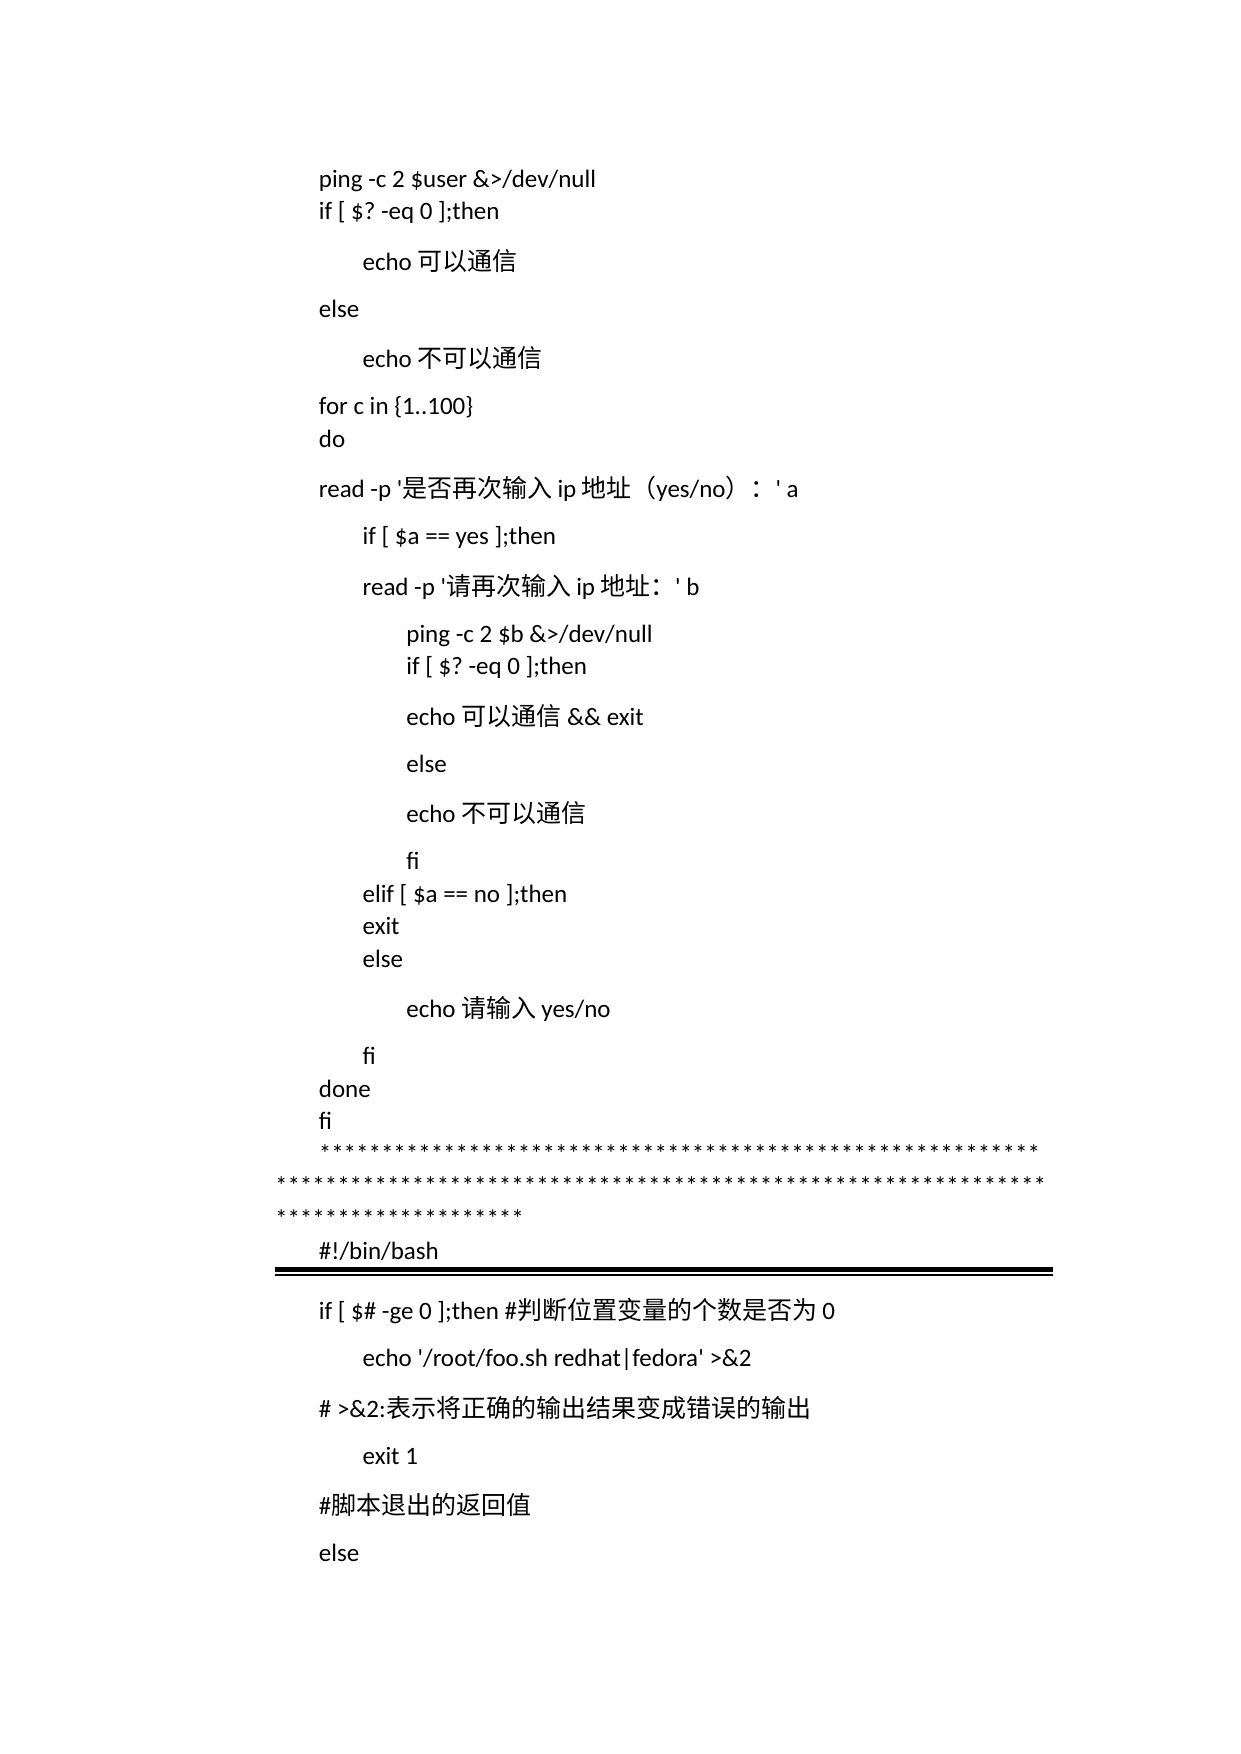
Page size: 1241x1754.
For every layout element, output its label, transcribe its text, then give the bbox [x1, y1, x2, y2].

text ******************************************************************************************************************************************** [275, 1137, 1053, 1234]
text read -p '是否再次输入ip地址（yes/no）：' a [275, 454, 1053, 519]
text else [275, 942, 1053, 974]
text if [ $? -eq 0 ];then [275, 649, 1053, 682]
text read -p '请再次输入ip地址：' b [275, 552, 1053, 617]
text else [275, 747, 1053, 779]
text elif [ $a == no ];then [275, 877, 1053, 909]
text echo 可以通信 [275, 227, 1053, 292]
text echo 请输入yes/no [275, 974, 1053, 1039]
text fi [275, 1104, 1053, 1137]
text #!/bin/bash [275, 1234, 1053, 1267]
text echo 可以通信 && exit [275, 682, 1053, 747]
text do [275, 422, 1053, 454]
text ping -c 2 $user &>/dev/null [275, 162, 1053, 194]
text fi [275, 1039, 1053, 1072]
text echo 不可以通信 [275, 324, 1053, 389]
text # >&2:表示将正确的输出结果变成错误的输出 [275, 1374, 1053, 1439]
text if [ $? -eq 0 ];then [275, 194, 1053, 227]
text ping -c 2 $b &>/dev/null [275, 617, 1053, 649]
text fi [275, 844, 1053, 877]
text echo 不可以通信 [275, 779, 1053, 844]
text echo '/root/foo.sh redhat|fedora' >&2 [275, 1341, 1053, 1374]
text #脚本退出的返回值 [275, 1471, 1053, 1536]
text if [ $a == yes ];then [275, 519, 1053, 552]
text else [275, 1536, 1053, 1569]
text exit 1 [275, 1439, 1053, 1471]
text done [275, 1072, 1053, 1104]
text for c in {1..100} [275, 389, 1053, 422]
text if [ $# -ge 0 ];then #判断位置变量的个数是否为0 [275, 1276, 1053, 1341]
text exit [275, 909, 1053, 942]
text else [275, 292, 1053, 324]
